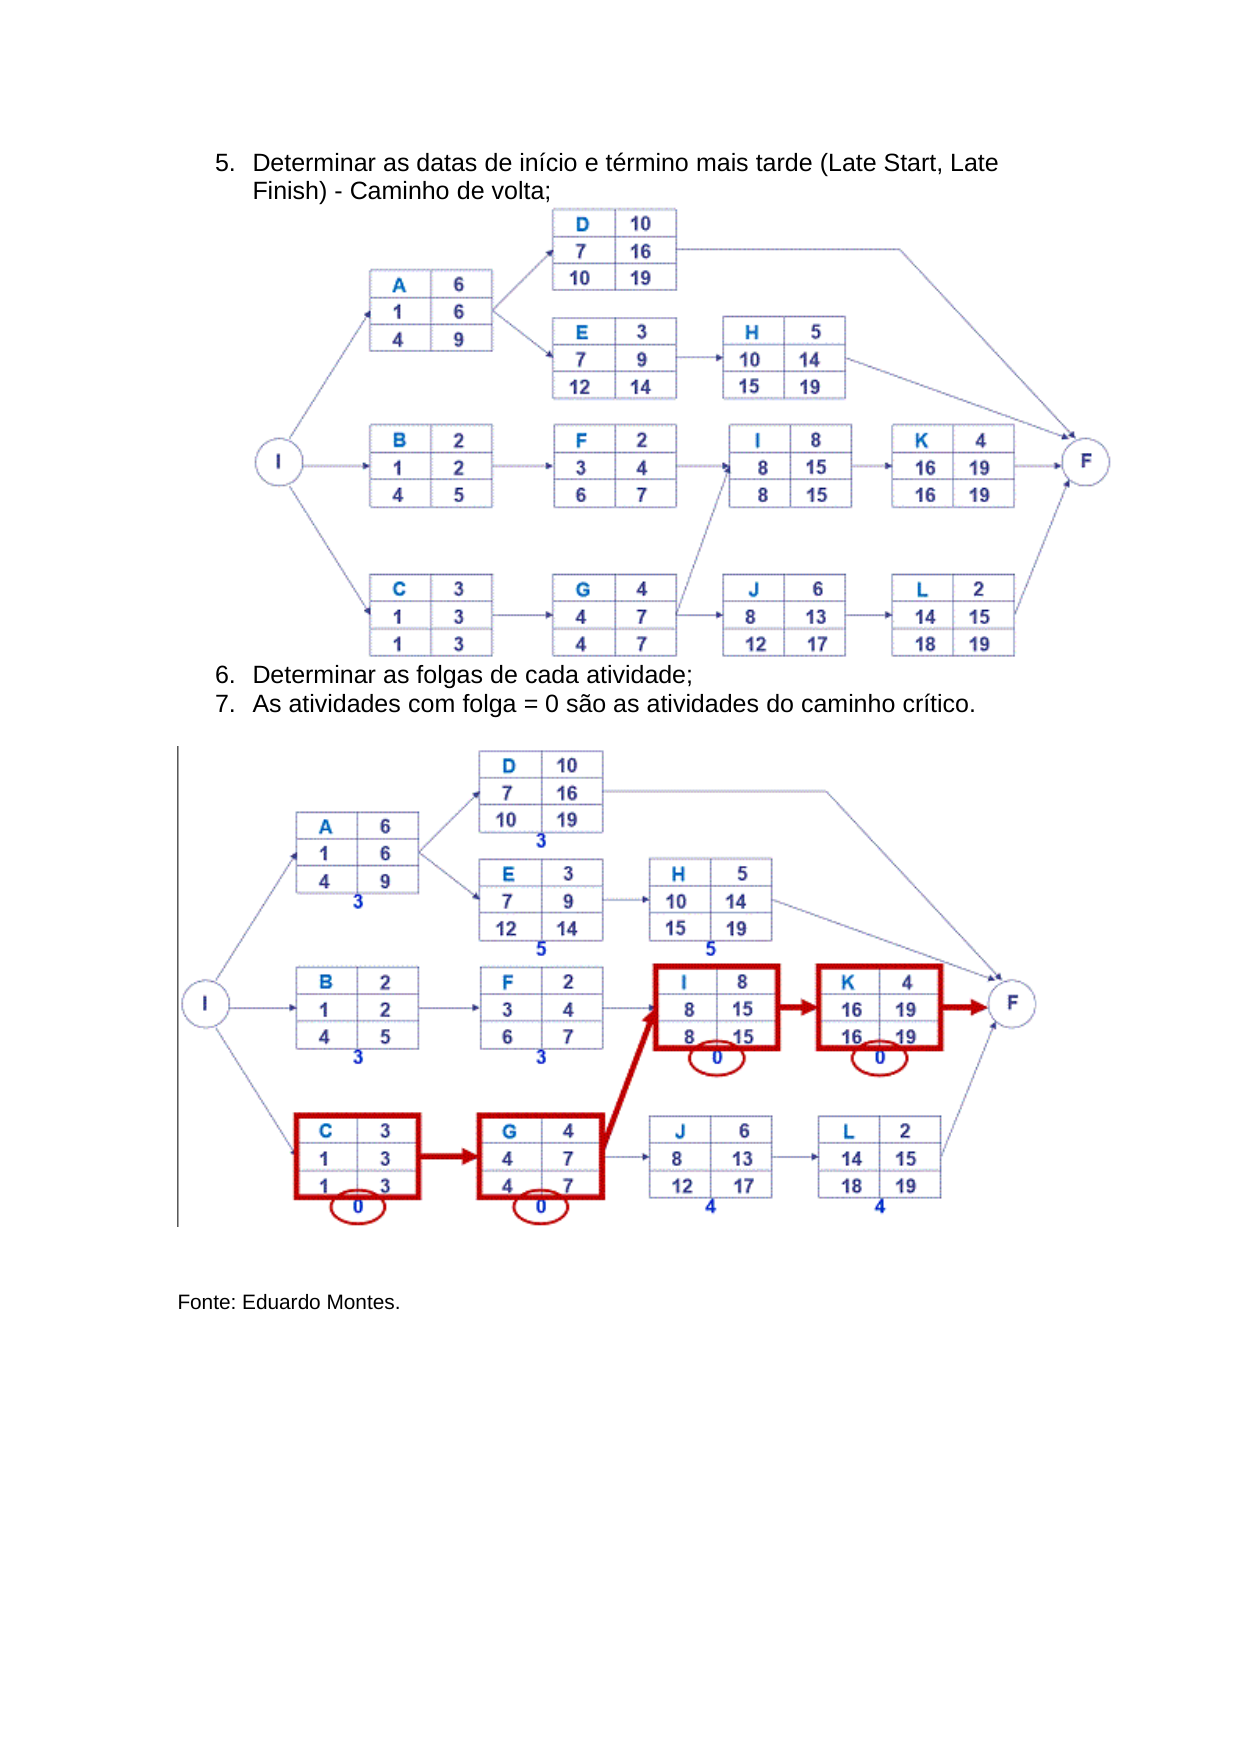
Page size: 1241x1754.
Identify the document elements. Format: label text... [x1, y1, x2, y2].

picture [252, 205, 1112, 660]
text Fonte: Eduardo Montes. [177, 1289, 1063, 1313]
list As atividades com folga = 0 são as atividades do caminho crítico. [215, 688, 1063, 717]
list Determinar as folgas de cada atividade; [215, 660, 1063, 688]
picture [177, 746, 1037, 1227]
